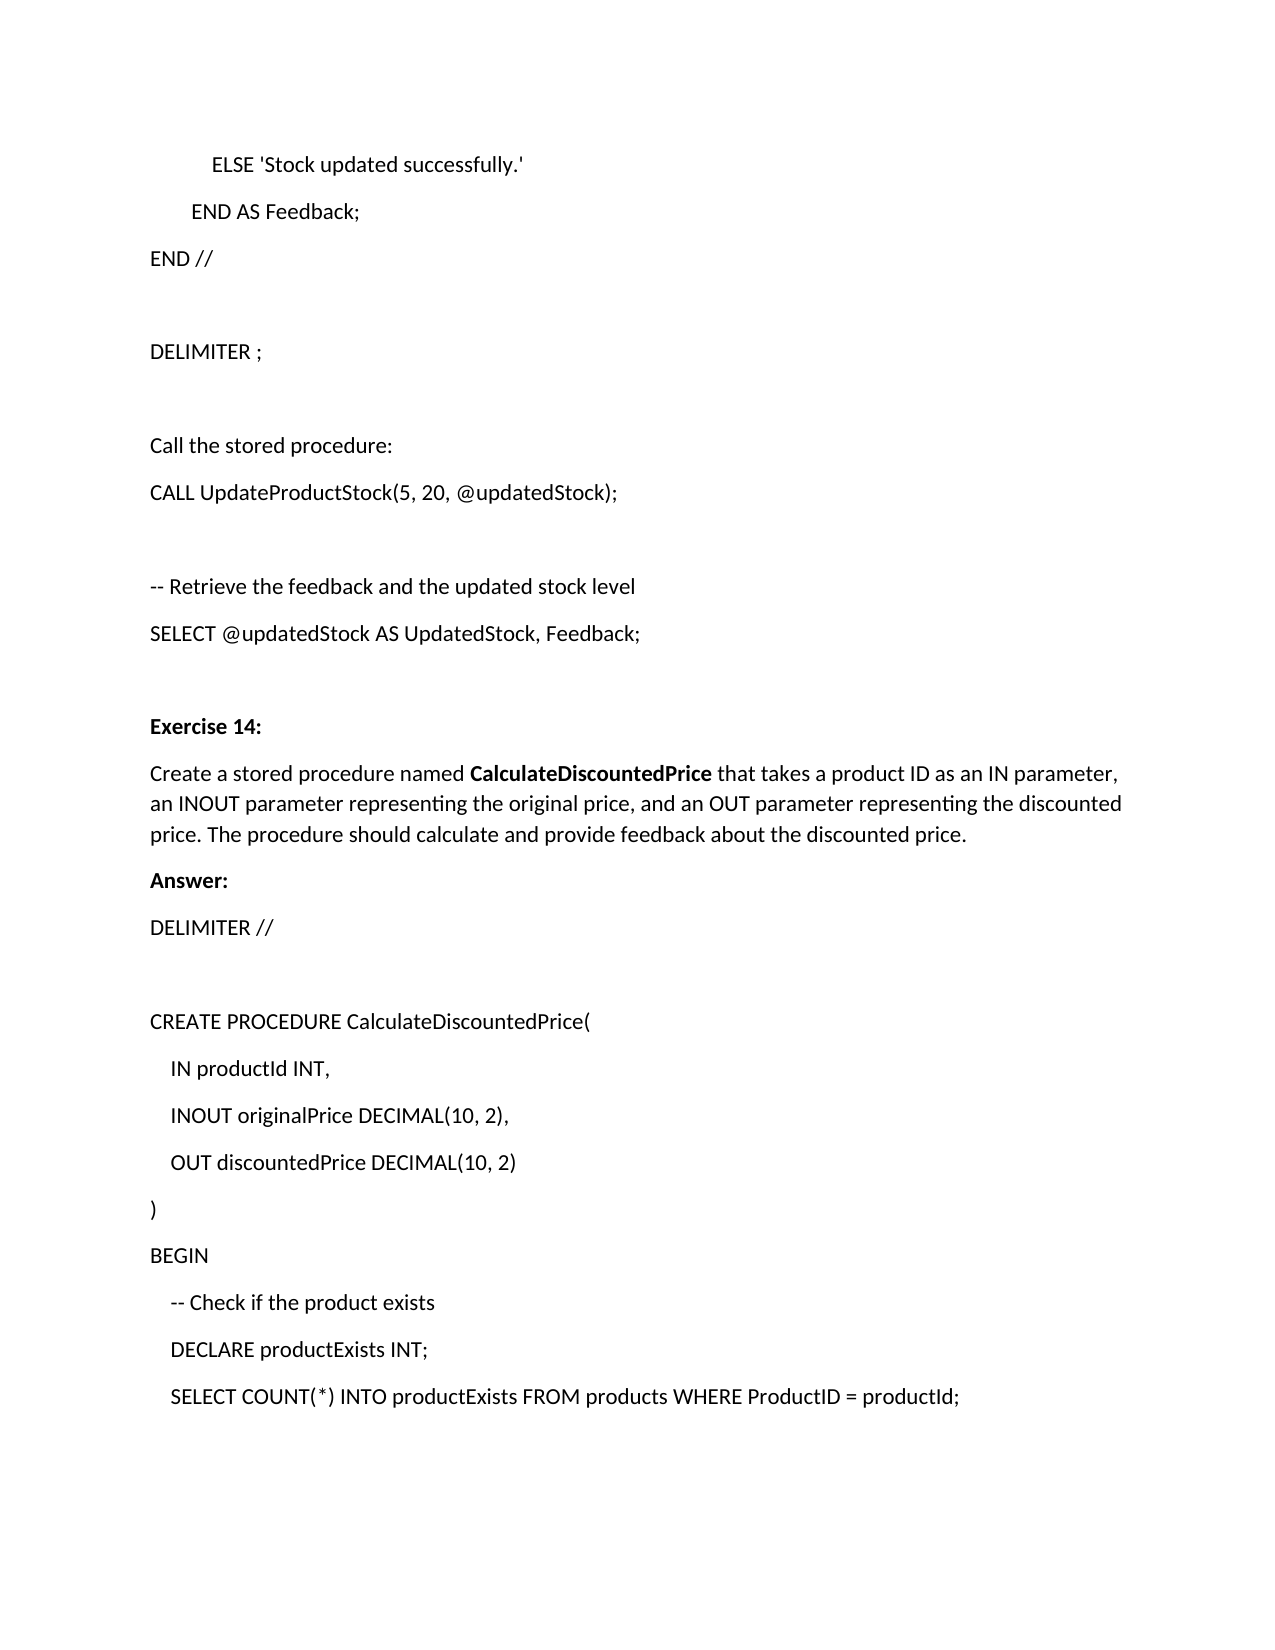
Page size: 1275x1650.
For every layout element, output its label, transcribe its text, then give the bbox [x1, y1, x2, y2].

text ) [150, 1195, 1125, 1223]
text Create a stored procedure named CalculateDiscountedPrice that takes a product ID as an IN parameter, an INOUT parameter representing the original price, and an OUT parameter representing the discounted price. The procedure should calculate and provide feedback about the discounted price. [150, 759, 1125, 848]
text -- Retrieve the feedback and the updated stock level [150, 572, 1125, 600]
text DECLARE productExists INT; [150, 1335, 1125, 1363]
text DELIMITER // [150, 913, 1125, 942]
text INOUT originalPrice DECIMAL(10, 2), [150, 1101, 1125, 1129]
text Answer: [150, 867, 1125, 895]
text ELSE 'Stock updated successfully.' [150, 150, 1125, 178]
text DELIMITER ; [150, 337, 1125, 366]
text SELECT COUNT(*) INTO productExists FROM products WHERE ProductID = productId; [150, 1382, 1125, 1410]
text CREATE PROCEDURE CalculateDiscountedPrice( [150, 1007, 1125, 1035]
text SELECT @updatedStock AS UpdatedStock, Feedback; [150, 619, 1125, 647]
text BEGIN [150, 1242, 1125, 1270]
text OUT discountedPrice DECIMAL(10, 2) [150, 1148, 1125, 1176]
text Exercise 14: [150, 712, 1125, 741]
text END // [150, 244, 1125, 272]
text Call the stored procedure: [150, 431, 1125, 459]
text IN productId INT, [150, 1054, 1125, 1082]
text END AS Feedback; [150, 197, 1125, 225]
text CALL UpdateProductStock(5, 20, @updatedStock); [150, 478, 1125, 506]
text -- Check if the product exists [150, 1288, 1125, 1317]
